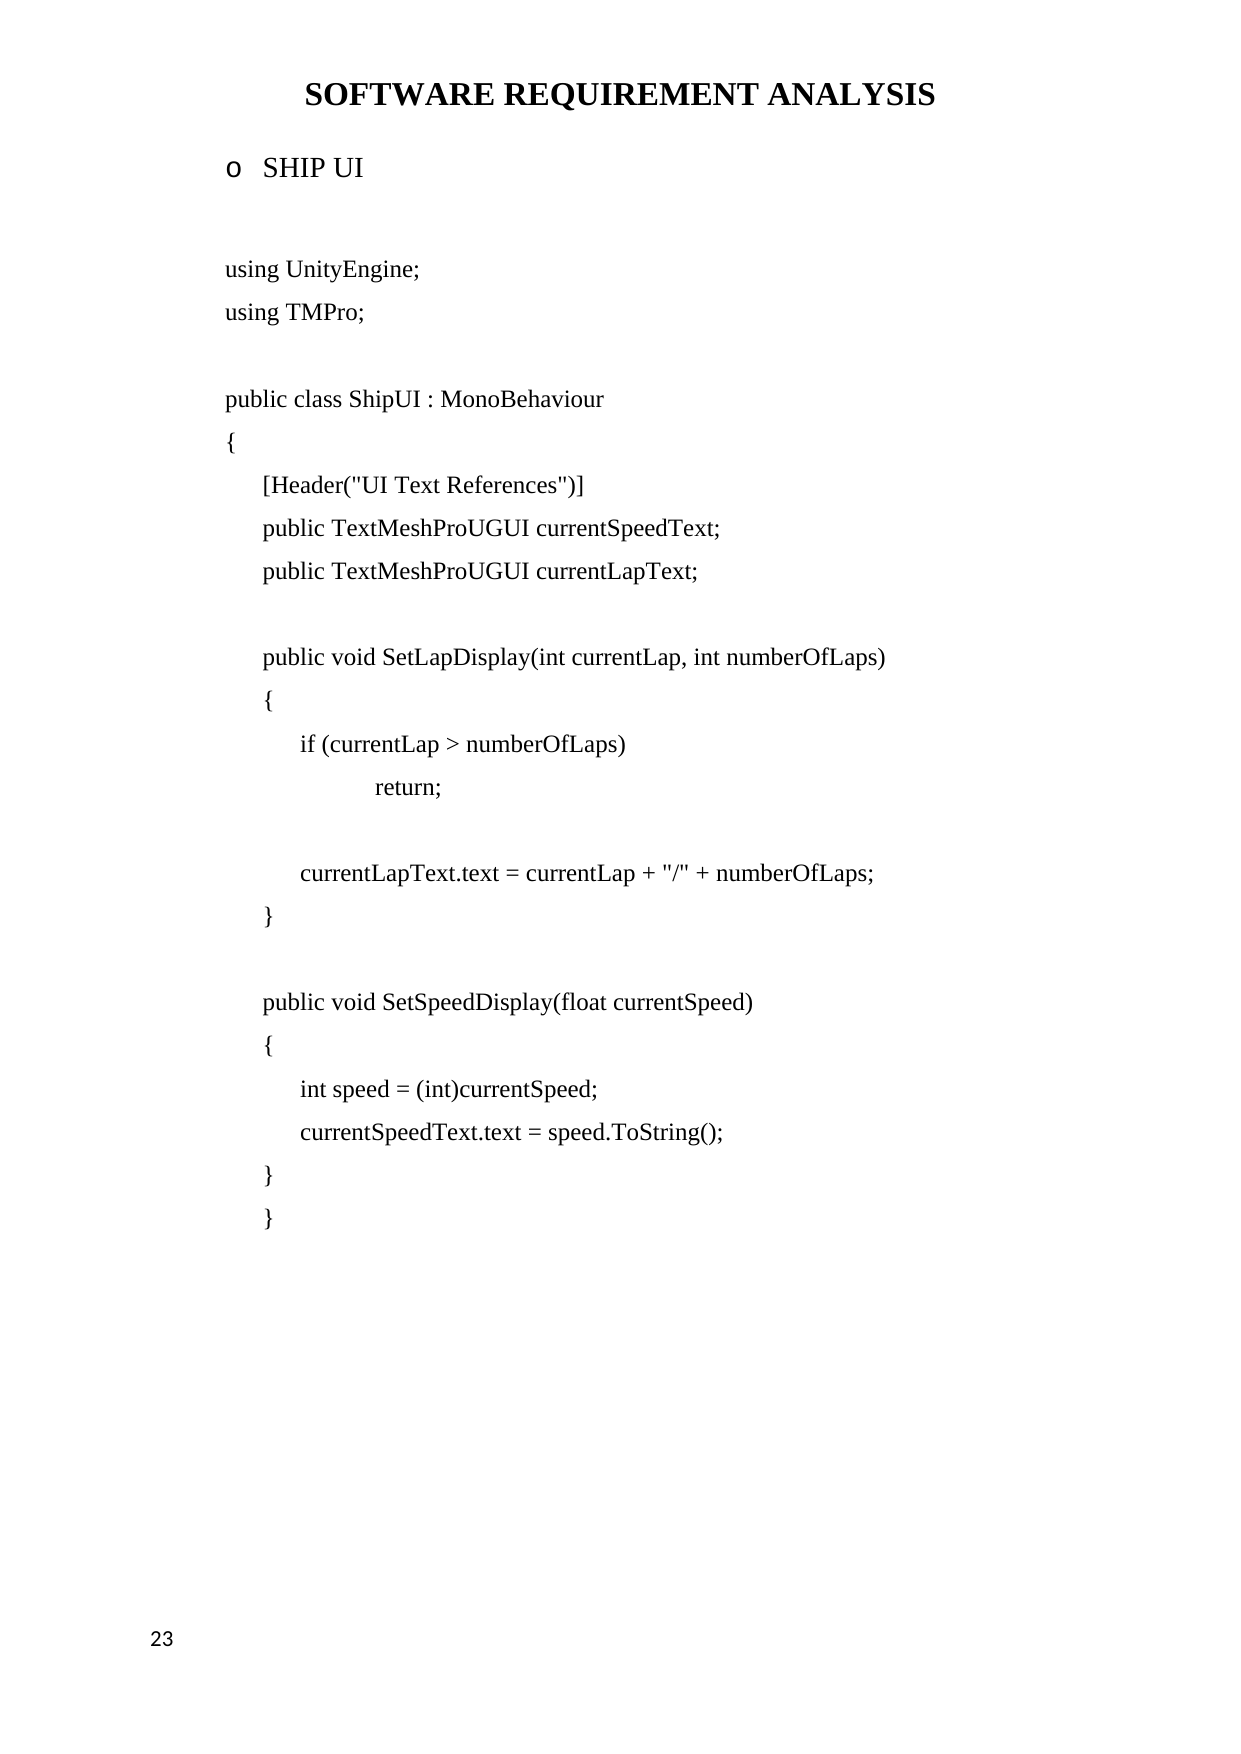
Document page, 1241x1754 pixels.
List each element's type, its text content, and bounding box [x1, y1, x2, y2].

list public TextMeshProUGUI currentLapText; [225, 556, 1090, 585]
list public class ShipUI : MonoBehaviour [225, 384, 1090, 412]
list { [225, 686, 1090, 714]
list } [262, 1203, 1090, 1232]
list public TextMeshProUGUI currentSpeedText; [225, 513, 1090, 542]
list [Header("UI Text References")] [225, 470, 1090, 499]
list currentSpeedText.text = speed.ToString(); [225, 1117, 1090, 1146]
list if (currentLap > numberOfLaps) [225, 729, 1090, 757]
list } [225, 901, 1090, 930]
list int speed = (int)currentSpeed; [225, 1074, 1090, 1102]
list return; [225, 772, 1090, 801]
list { [225, 1031, 1090, 1059]
list { [225, 427, 1090, 456]
list currentLapText.text = currentLap + "/" + numberOfLaps; [225, 858, 1090, 887]
list SHIP UI [225, 150, 1090, 186]
list public void SetLapDisplay(int currentLap, int numberOfLaps) [225, 642, 1090, 671]
list } [225, 1160, 1090, 1189]
list public void SetSpeedDisplay(float currentSpeed) [225, 987, 1090, 1016]
list using UnityEngine; [225, 254, 1090, 283]
list using TMPro; [225, 297, 1090, 326]
